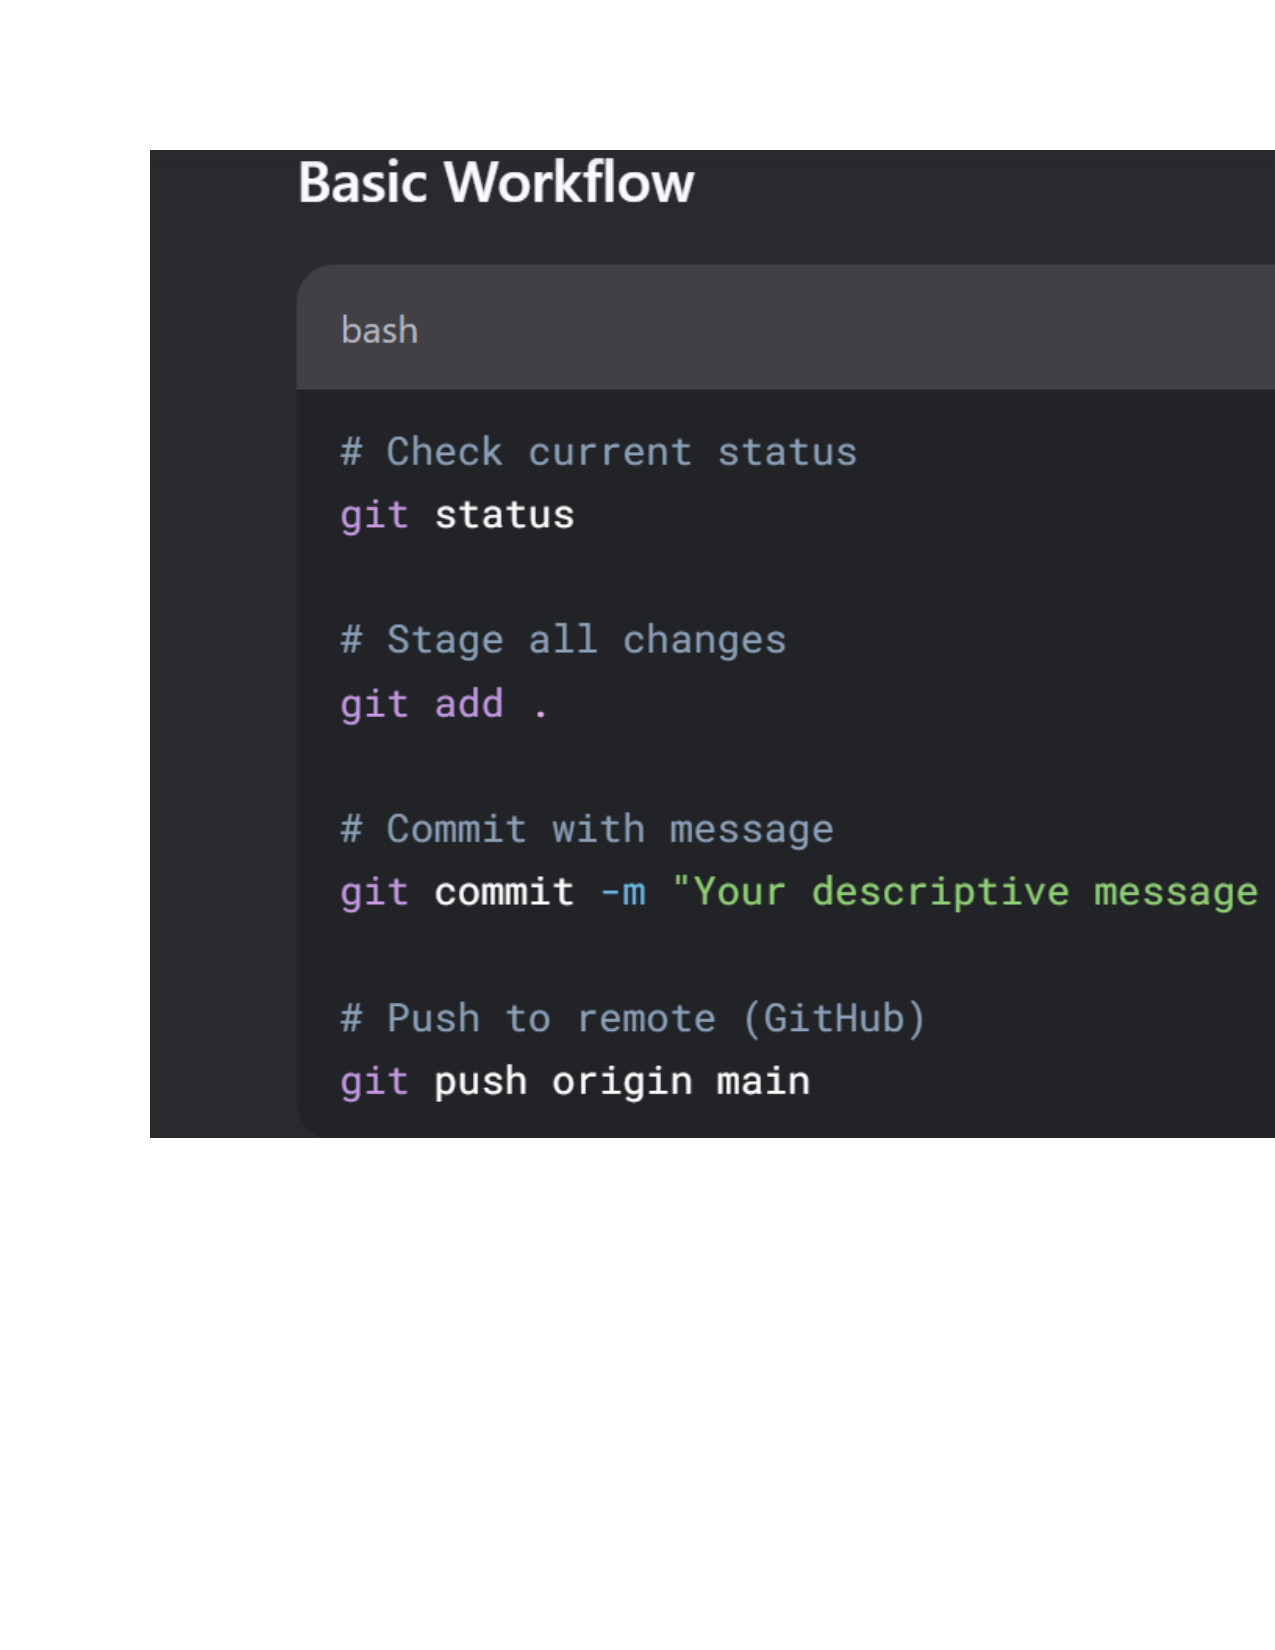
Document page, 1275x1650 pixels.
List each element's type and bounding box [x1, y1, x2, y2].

picture [150, 150, 1275, 1138]
